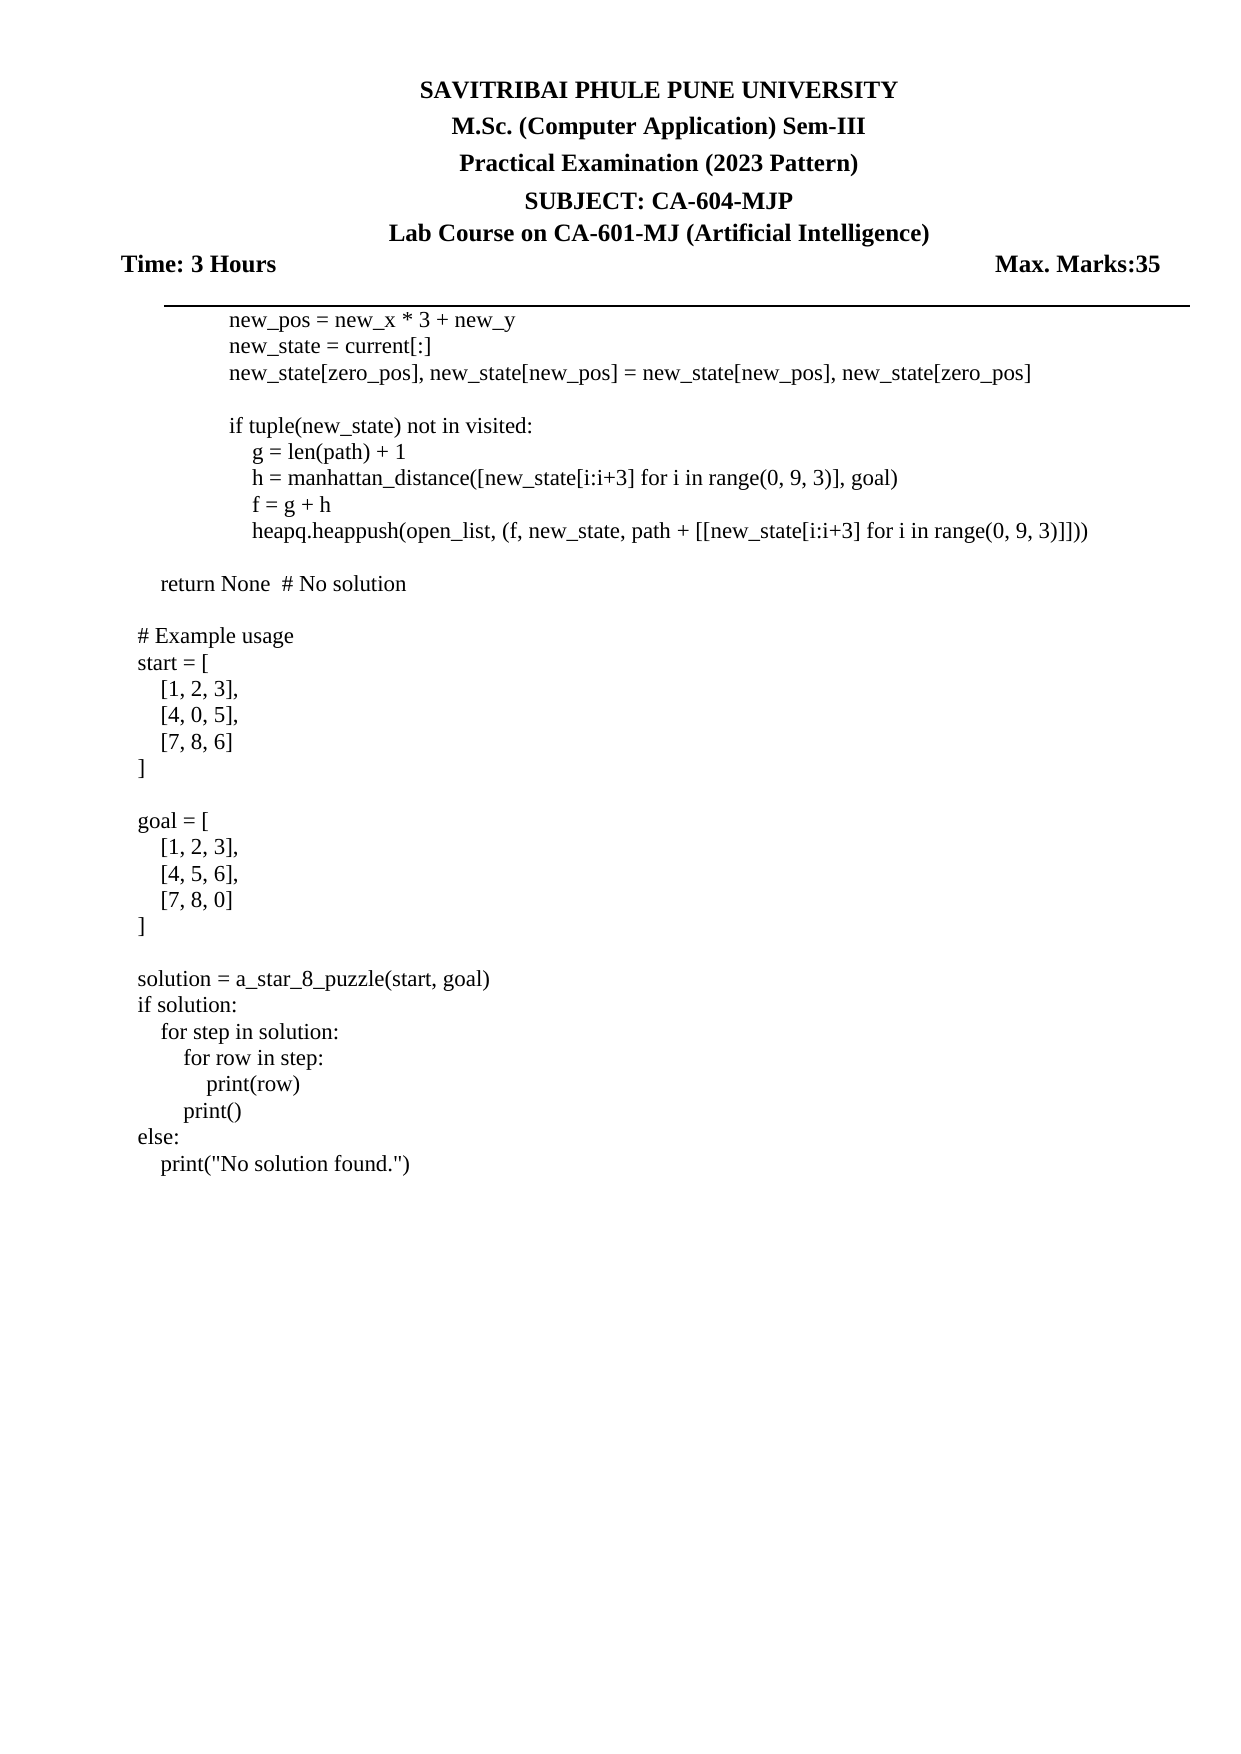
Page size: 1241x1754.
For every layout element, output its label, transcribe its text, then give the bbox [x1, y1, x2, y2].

text solution = a_star_8_puzzle(start, goal) [137, 965, 1201, 991]
text heapq.heappush(open_list, (f, new_state, path + [[new_state[i:i+3] for i in range(0, 9, 3)]])) [137, 517, 1201, 543]
text [7, 8, 6] [137, 728, 1201, 754]
text return None # No solution [137, 570, 1201, 596]
text if tuple(new_state) not in visited: [137, 412, 1201, 438]
text else: [137, 1123, 1201, 1149]
text g = len(path) + 1 [137, 438, 1201, 464]
text h = manhattan_distance([new_state[i:i+3] for i in range(0, 9, 3)], goal) [137, 464, 1201, 491]
text print("No solution found.") [137, 1149, 1201, 1176]
text [4, 5, 6], [137, 860, 1201, 886]
text new_state = current[:] [137, 333, 1201, 359]
text print() [137, 1097, 1201, 1123]
text print(row) [137, 1071, 1201, 1097]
text new_pos = new_x * 3 + new_y [137, 306, 1201, 333]
text goal = [ [137, 807, 1201, 833]
text new_state[zero_pos], new_state[new_pos] = new_state[new_pos], new_state[zero_pos] [137, 359, 1201, 385]
text ] [137, 754, 1201, 781]
text [1, 2, 3], [137, 833, 1201, 860]
text for step in solution: [137, 1018, 1201, 1044]
text for row in step: [137, 1044, 1201, 1071]
text start = [ [137, 649, 1201, 675]
text ] [137, 912, 1201, 939]
text f = g + h [137, 491, 1201, 517]
text # Example usage [137, 622, 1201, 649]
text [7, 8, 0] [137, 886, 1201, 912]
text [1, 2, 3], [137, 675, 1201, 702]
text [4, 0, 5], [137, 702, 1201, 728]
text if solution: [137, 991, 1201, 1018]
